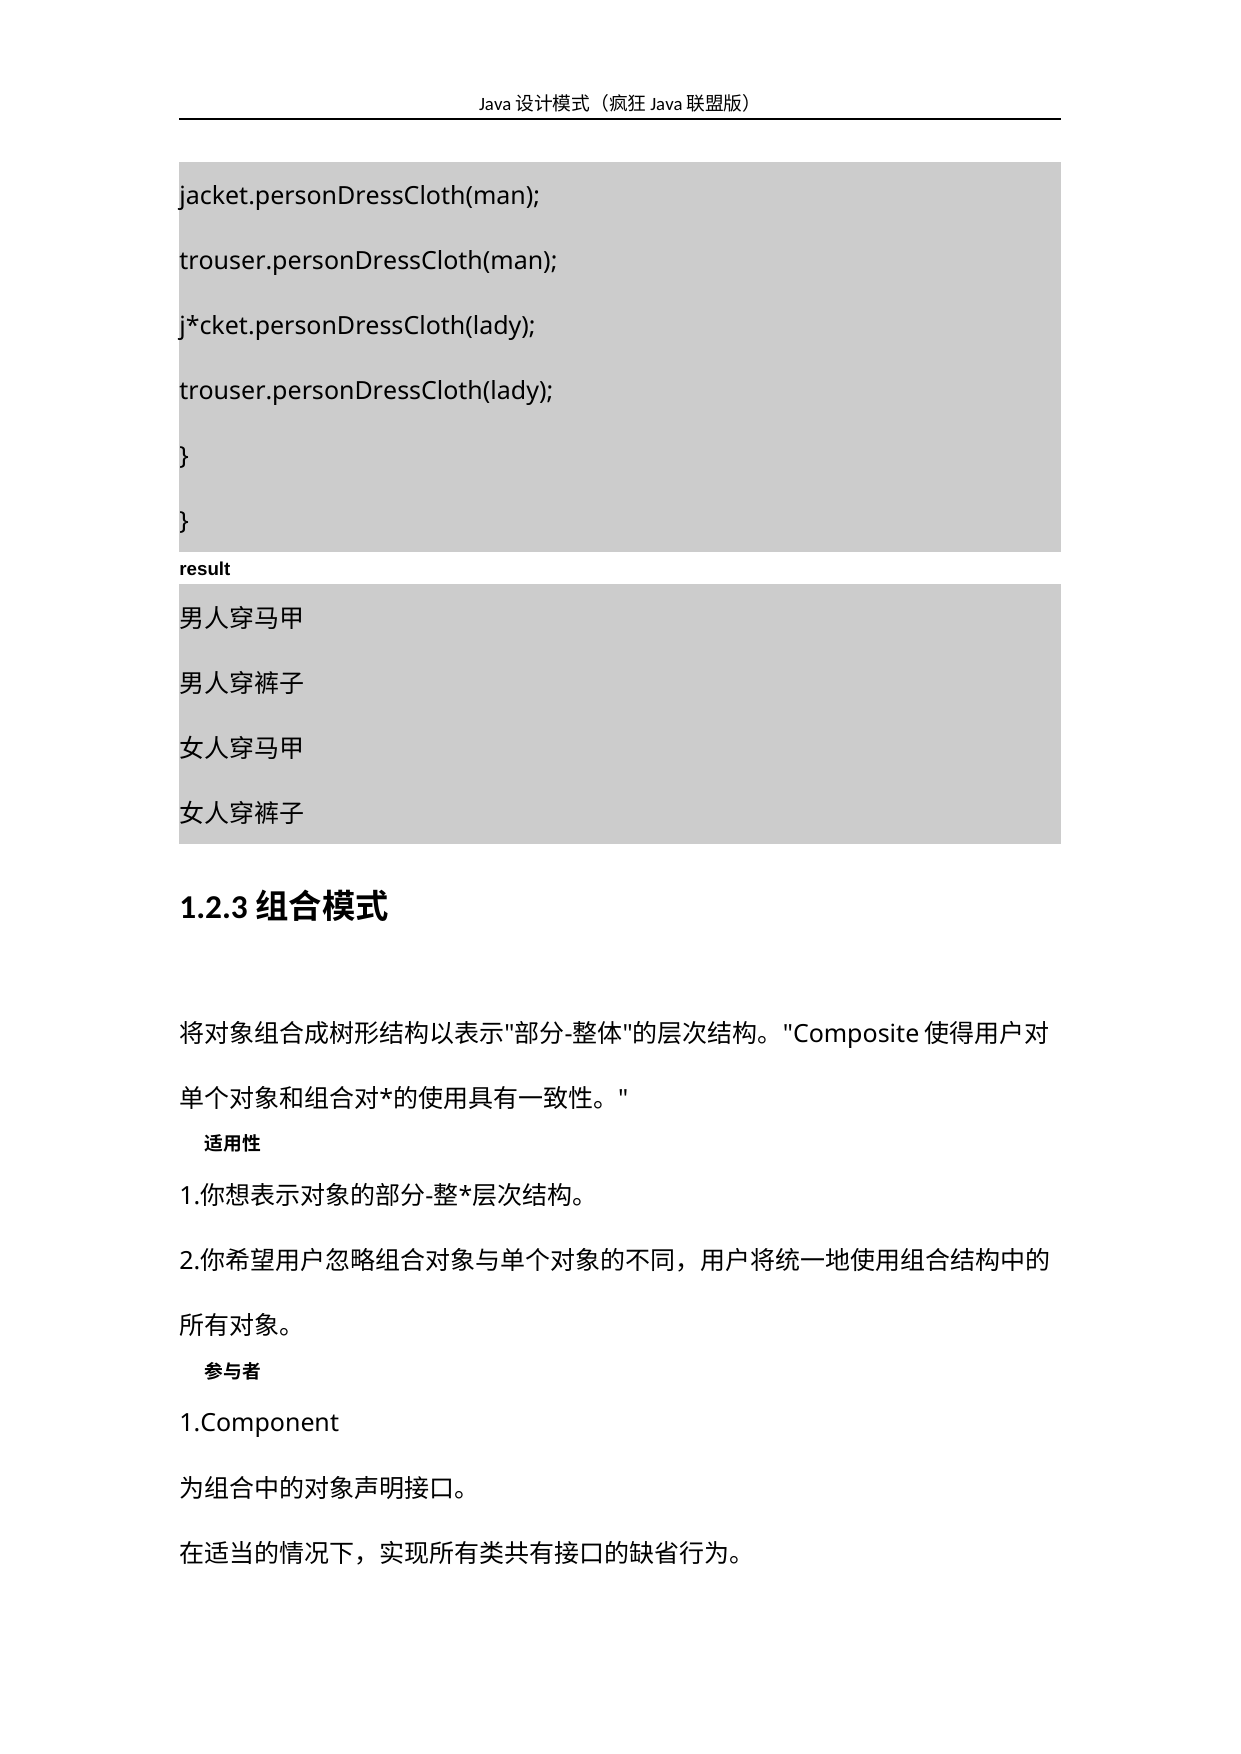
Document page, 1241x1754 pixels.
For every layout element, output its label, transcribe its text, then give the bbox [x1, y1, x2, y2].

text 参与者 [179, 1356, 1061, 1389]
text 2.你希望用户忽略组合对象与单个对象的不同，用户将统一地使用组合结构中的所有对象。 [179, 1226, 1061, 1356]
text 男人穿裤子 [179, 649, 1061, 714]
text 在适当的情况下，实现所有类共有接口的缺省行为。 [179, 1519, 1061, 1584]
text 1.你想表示对象的部分-整*层次结构。 [179, 1161, 1061, 1226]
text 女人穿马甲 [179, 714, 1061, 779]
text } [179, 487, 1061, 552]
text 女人穿裤子 [179, 779, 1061, 844]
text } [179, 422, 1061, 487]
subtitle 1.2.3 组合模式 [179, 872, 1061, 937]
text trouser.personDressCloth(lady); [179, 357, 1061, 422]
text j*cket.personDressCloth(lady); [179, 292, 1061, 357]
text 1.Component [179, 1389, 1061, 1454]
text jacket.personDressCloth(man); [179, 162, 1061, 227]
text 为组合中的对象声明接口。 [179, 1454, 1061, 1519]
text 将对象组合成树形结构以表示"部分-整体"的层次结构。"Composite使得用户对单个对象和组合对*的使用具有一致性。" [179, 999, 1061, 1129]
text 适用性 [179, 1129, 1061, 1161]
text trouser.personDressCloth(man); [179, 227, 1061, 292]
text result [179, 552, 1061, 584]
text 男人穿马甲 [179, 584, 1061, 649]
